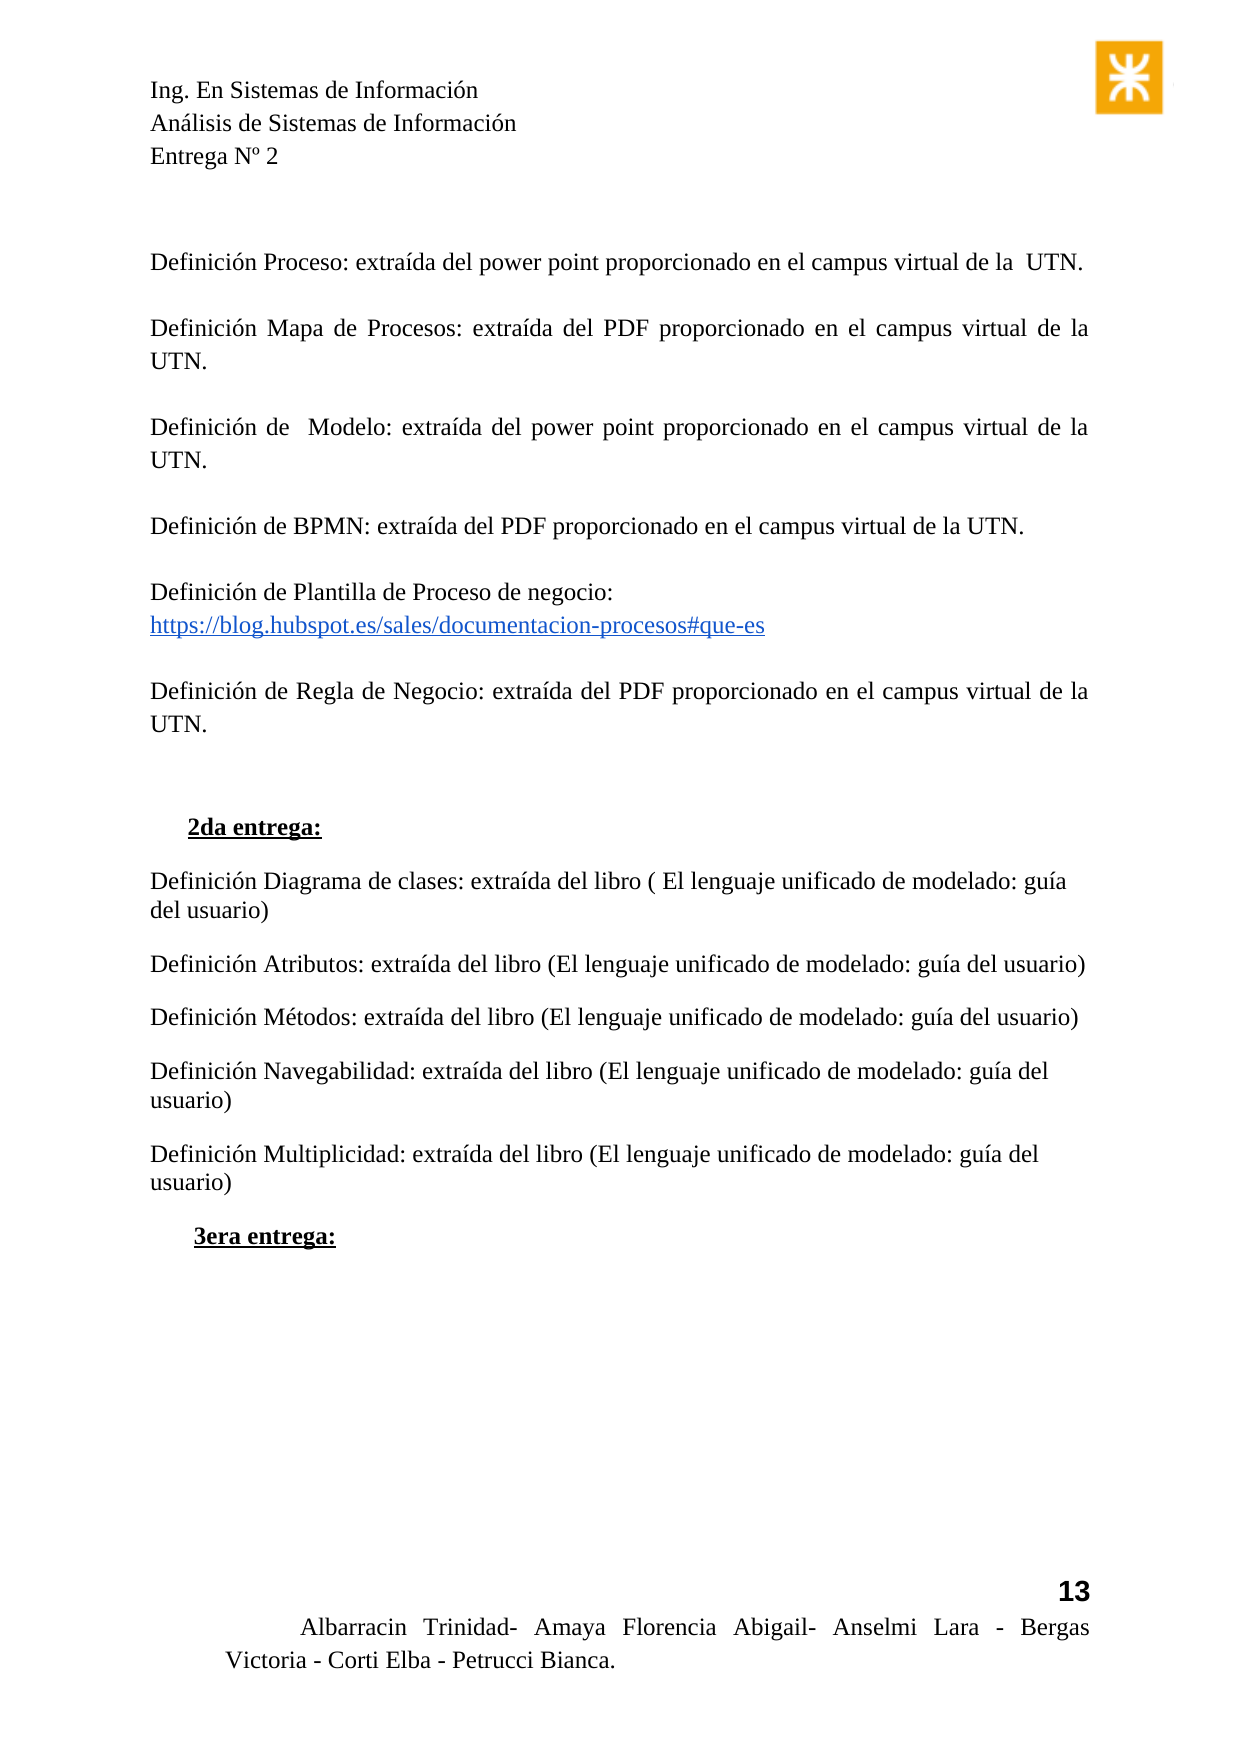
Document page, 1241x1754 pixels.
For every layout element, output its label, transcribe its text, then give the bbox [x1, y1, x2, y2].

text Definición Multiplicidad: extraída del libro (El lenguaje unificado de modelado: guía del usuario) [150, 1139, 1090, 1196]
subtitle 3era entrega: [150, 1221, 1090, 1250]
text Definición Navegabilidad: extraída del libro (El lenguaje unificado de modelado: guía del usuario) [150, 1056, 1090, 1114]
subtitle 2da entrega: [187, 812, 1090, 841]
text Definición Proceso: extraída del power point proporcionado en el campus virtual de la UTN. [150, 247, 1090, 275]
text Definición de Regla de Negocio: extraída del PDF proporcionado en el campus virtual de la UTN. [150, 676, 1090, 738]
text Definición Diagrama de clases: extraída del libro ( El lenguaje unificado de modelado: guía del usuario) [150, 866, 1090, 924]
text https://blog.hubspot.es/sales/documentacion-procesos#que-es [150, 610, 1090, 639]
text Definición Mapa de Procesos: extraída del PDF proporcionado en el campus virtual de la UTN. [150, 313, 1090, 374]
text Definición de Modelo: extraída del power point proporcionado en el campus virtual de la UTN. [150, 412, 1090, 473]
text Definición Atributos: extraída del libro (El lenguaje unificado de modelado: guía del usuario) [150, 949, 1090, 977]
text Definición Métodos: extraída del libro (El lenguaje unificado de modelado: guía del usuario) [150, 1002, 1090, 1031]
picture [1090, 32, 1174, 121]
text Definición de Plantilla de Proceso de negocio: [150, 577, 1090, 606]
text Definición de BPMN: extraída del PDF proporcionado en el campus virtual de la UTN. [150, 511, 1090, 539]
